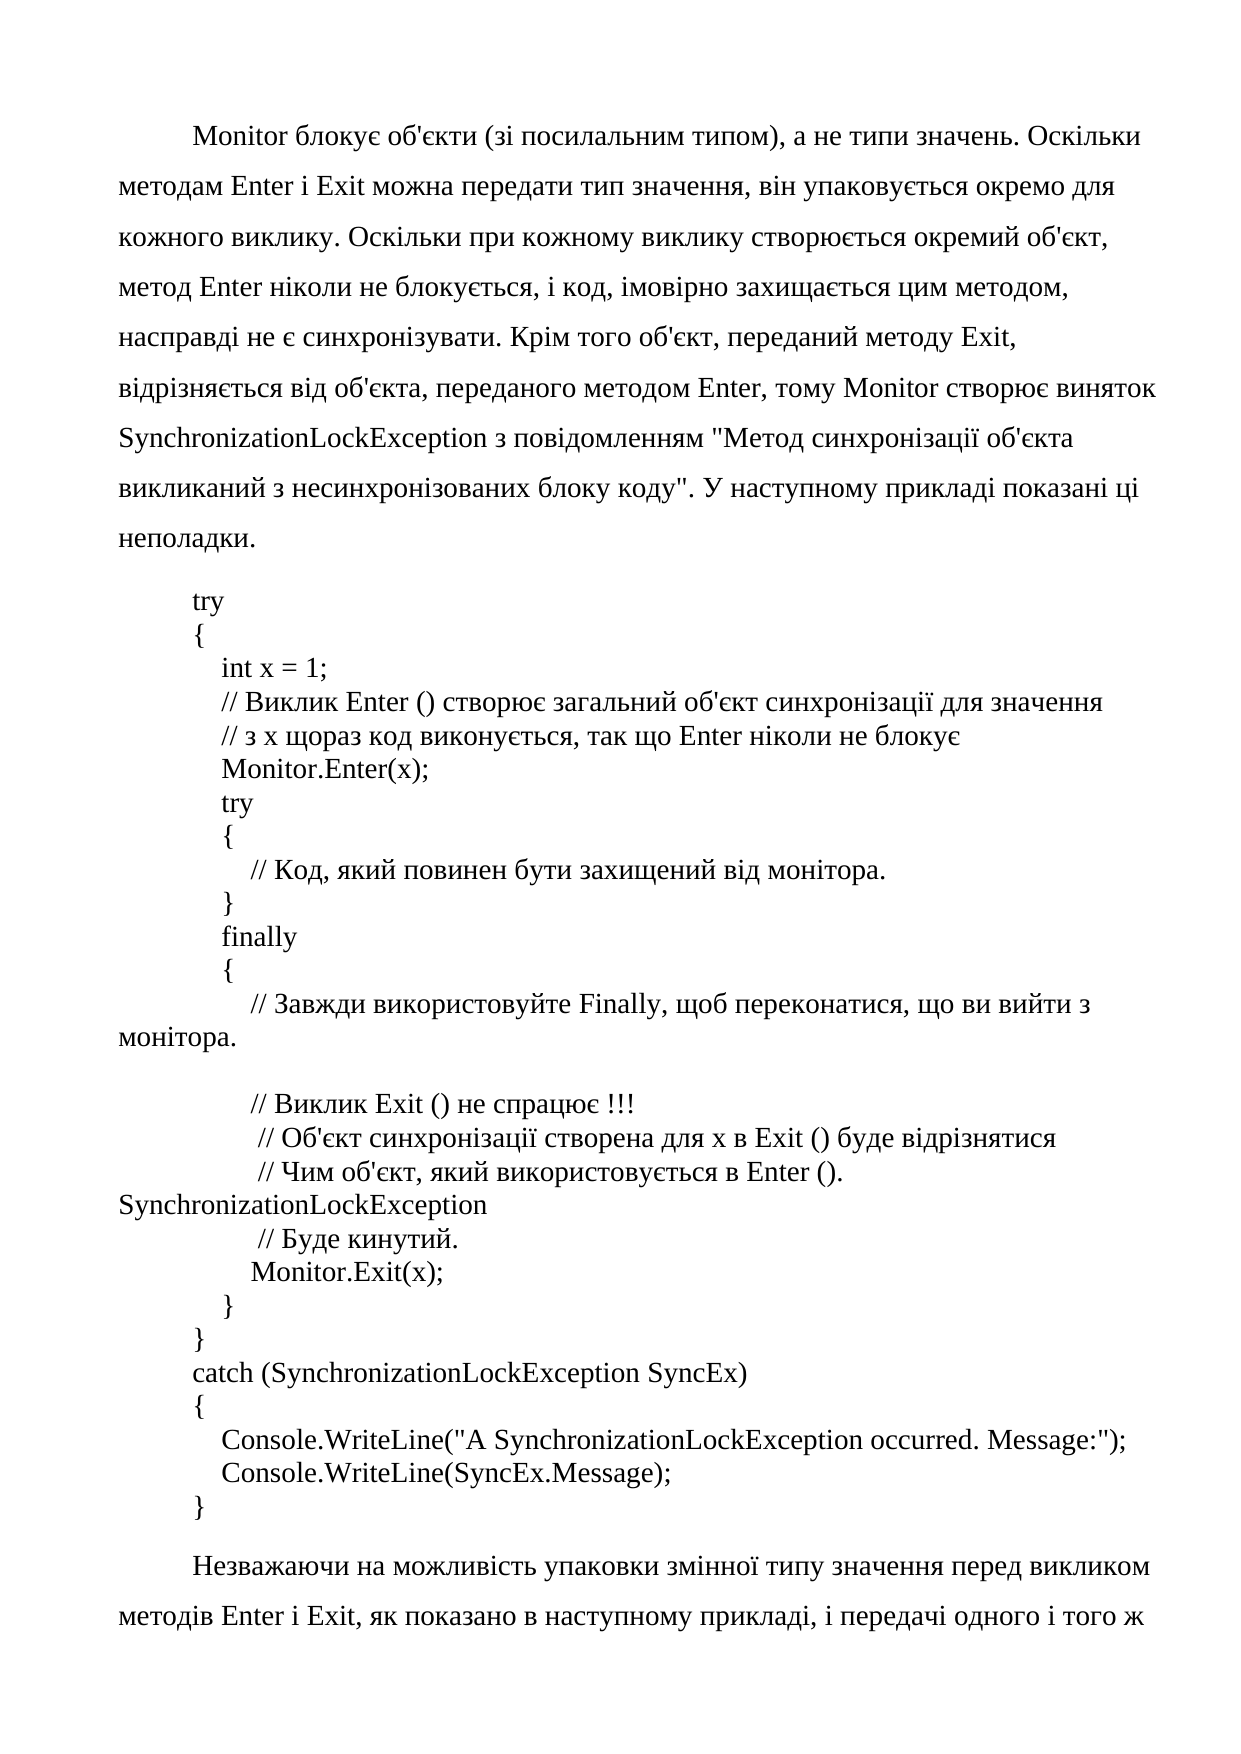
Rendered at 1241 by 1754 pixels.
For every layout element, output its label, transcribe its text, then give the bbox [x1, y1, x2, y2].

text // Завжди використовуйте Finally, щоб переконатися, що ви вийти з монітора. [118, 986, 1181, 1053]
text Console.WriteLine(SyncEx.Message); [118, 1456, 1181, 1489]
text int x = 1; [118, 651, 1181, 684]
text { [118, 818, 1181, 852]
text { [118, 1388, 1181, 1422]
text // Чим об'єкт, який використовується в Enter (). SynchronizationLockException [118, 1154, 1181, 1221]
text try [118, 785, 1181, 818]
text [118, 1548, 1181, 1631]
text Monitor.Exit(x); [118, 1254, 1181, 1288]
text { [118, 952, 1181, 986]
text catch (SynchronizationLockException SyncEx) [118, 1355, 1181, 1388]
text finally [118, 919, 1181, 952]
text // Код, який повинен бути захищений від монітора. [118, 852, 1181, 885]
text // Виклик Enter () створює загальний об'єкт синхронізації для значення [118, 684, 1181, 718]
text Monitor.Enter(x); [118, 751, 1181, 785]
text try [118, 583, 1181, 617]
text // з х щораз код виконується, так що Enter ніколи не блокує [118, 718, 1181, 751]
text { [118, 617, 1181, 651]
text } [118, 1288, 1181, 1321]
text // Виклик Exit () не спрацює !!! [118, 1087, 1181, 1120]
text Console.WriteLine("A SynchronizationLockException occurred. Message:"); [118, 1422, 1181, 1456]
text } [118, 885, 1181, 919]
text // Буде кинутий. [118, 1221, 1181, 1254]
text // Об'єкт синхронізації створена для х в Exit () буде відрізнятися [118, 1120, 1181, 1154]
text Monitor блокує об'єкти (зі посилальним типом), а не типи значень. Оскільки методам Enter і Exit можна передати тип значення, він упаковується окремо для кожного виклику. Оскільки при кожному виклику створюється окремий об'єкт, метод Enter ніколи не блокується, і код, імовірно захищається цим методом, насправді не є синхронізувати. Крім того об'єкт, переданий методу Exit, відрізняється від об'єкта, переданого методом Enter, тому Monitor створює виняток SynchronizationLockException з повідомленням "Метод синхронізації об'єкта викликаний з несинхронізованих блоку коду". У наступному прикладі показані ці неполадки. [118, 118, 1181, 554]
text } [118, 1489, 1181, 1523]
text } [118, 1321, 1181, 1355]
